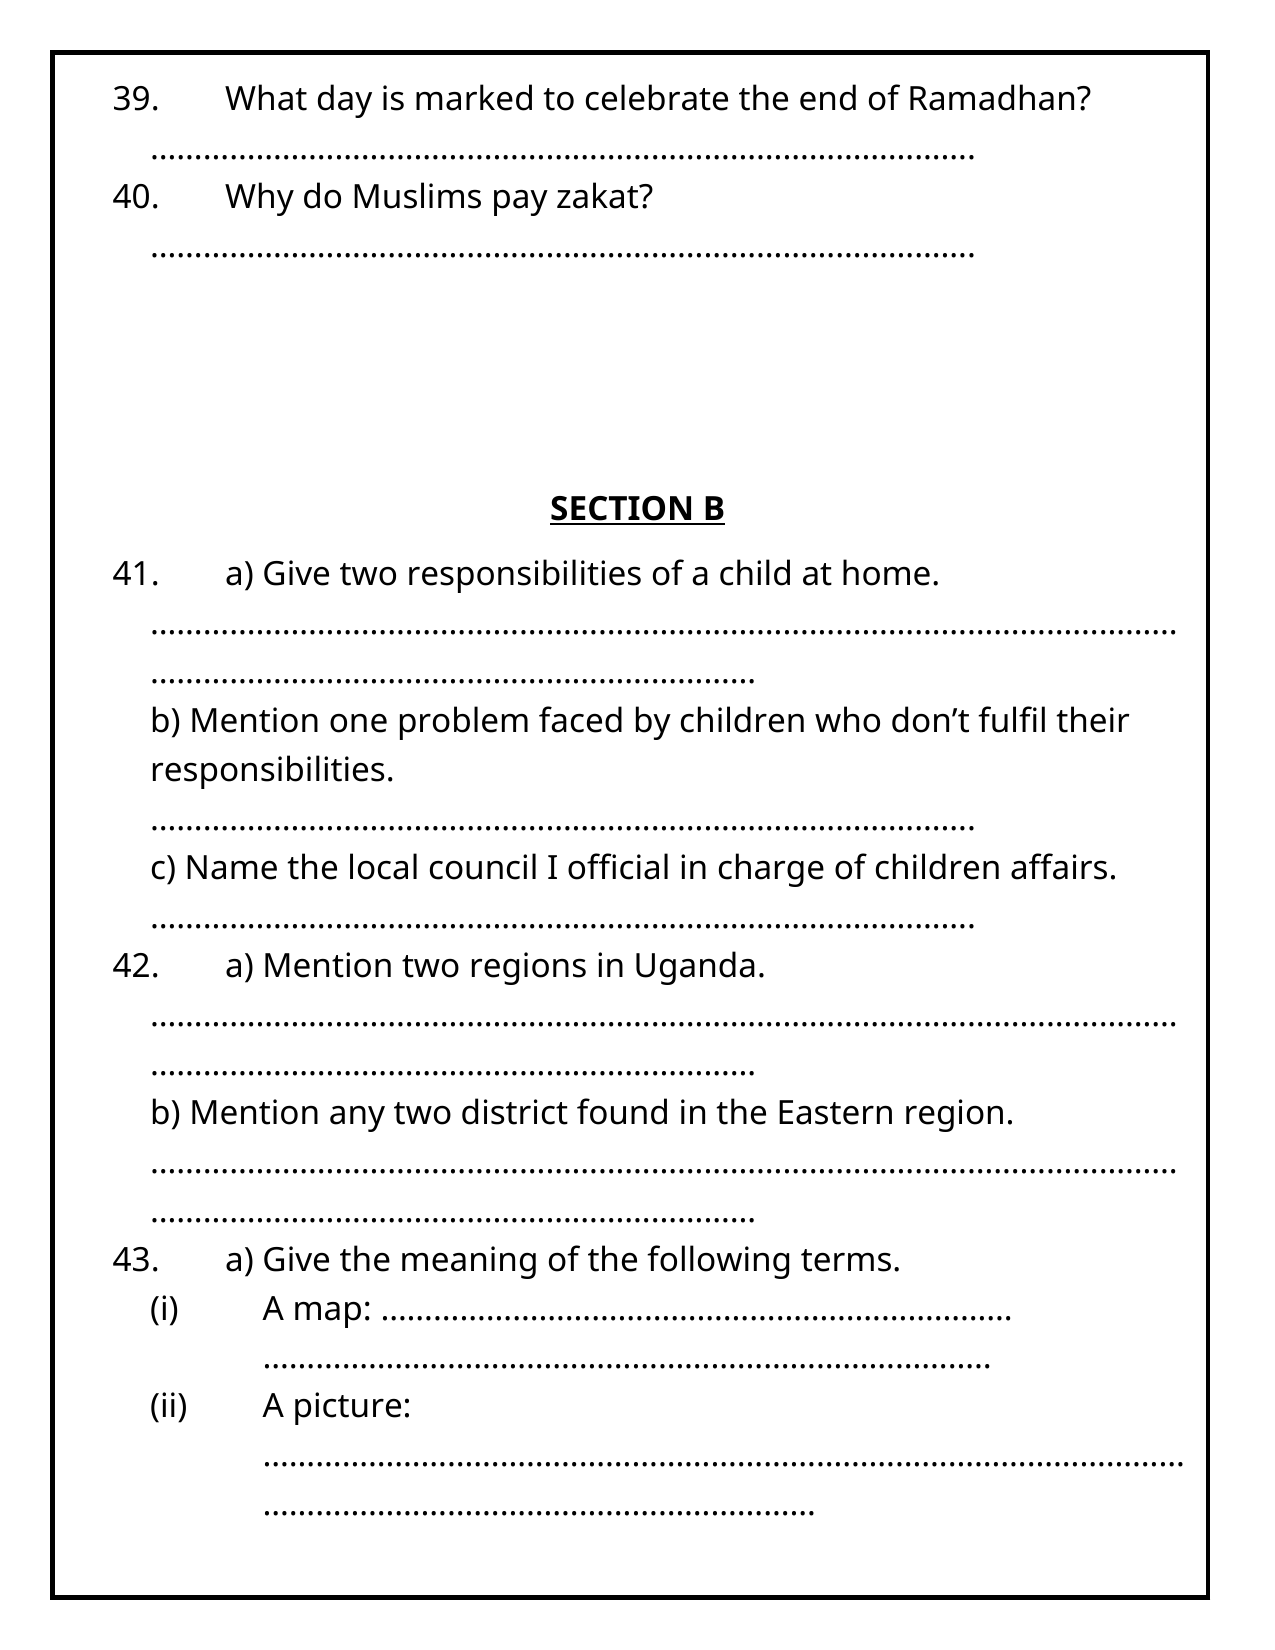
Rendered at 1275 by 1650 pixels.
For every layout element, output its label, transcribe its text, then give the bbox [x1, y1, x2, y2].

list …………………………………………………………………………………. [150, 795, 1200, 840]
list Why do Muslims pay zakat? [112, 173, 1200, 218]
list ……………………………………………………………………….. [262, 1333, 1200, 1379]
list b) Mention one problem faced by children who don’t fulfil their responsibilities. [150, 697, 1200, 791]
list …………………………………………………………………………………. [150, 222, 1200, 267]
list a) Give the meaning of the following terms. [112, 1235, 1200, 1281]
list A map: ……………………………………………………………… [150, 1284, 1200, 1330]
list b) Mention any two district found in the Eastern region. [150, 1088, 1200, 1134]
list a) Mention two regions in Uganda. [112, 942, 1200, 987]
list …………………………………………………………………………………………………………………………………………………………………… [150, 1137, 1200, 1232]
list A picture: …………………………………………………………………………………………………………………………………………………… [150, 1382, 1200, 1526]
text SECTION B [75, 484, 1200, 530]
list a) Give two responsibilities of a child at home. [112, 550, 1200, 595]
list …………………………………………………………………………………. [150, 893, 1200, 938]
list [150, 124, 1200, 169]
list What day is marked to celebrate the end of Ramadhan? [112, 75, 1200, 120]
list …………………………………………………………………………………………………………………………………………………………………… [150, 599, 1200, 693]
list …………………………………………………………………………………………………………………………………………………………………… [150, 991, 1200, 1085]
list c) Name the local council I official in charge of children affairs. [150, 844, 1200, 889]
